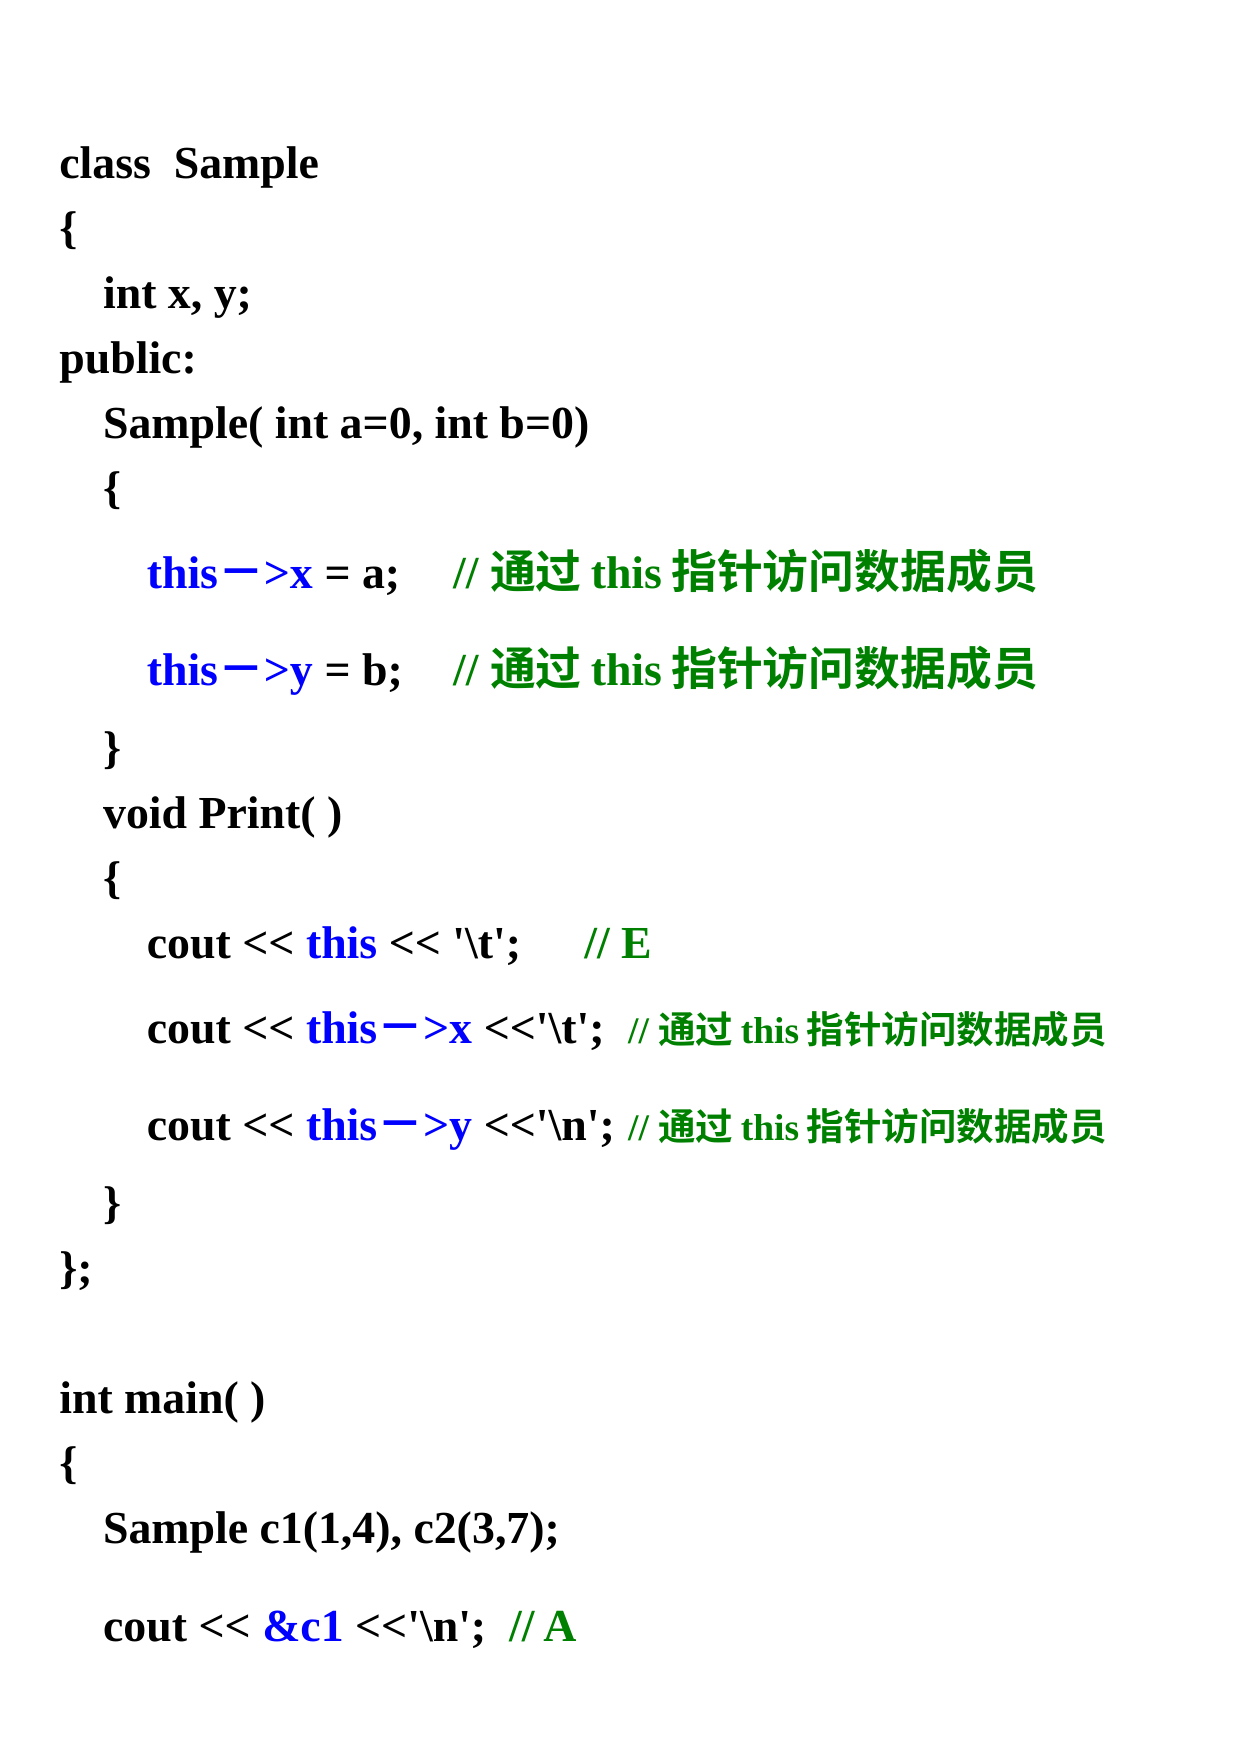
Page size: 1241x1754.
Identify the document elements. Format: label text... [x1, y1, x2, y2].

text class Sample [59, 129, 1181, 194]
text cout << &c1 <<'\n'; // A [59, 1592, 1181, 1657]
text int x, y; [59, 259, 1181, 324]
text }; [59, 1234, 1181, 1299]
text cout << this－>x <<'\t'; // 通过this指针访问数据成员 [59, 974, 1181, 1072]
text } [59, 714, 1181, 779]
text public: [59, 324, 1181, 389]
text void Print( ) [59, 779, 1181, 844]
text this－>x = a; // 通过this指针访问数据成员 [59, 519, 1181, 617]
text int main( ) [59, 1364, 1181, 1429]
text this－>y = b; // 通过this指针访问数据成员 [59, 617, 1181, 714]
text Sample( int a=0, int b=0) [59, 389, 1181, 454]
text { [59, 454, 1181, 519]
text { [59, 844, 1181, 909]
text { [59, 194, 1181, 259]
text Sample c1(1,4), c2(3,7); [59, 1494, 1181, 1559]
text } [59, 1169, 1181, 1234]
text { [59, 1429, 1181, 1494]
text cout << this－>y <<'\n'; // 通过this指针访问数据成员 [59, 1072, 1181, 1169]
text cout << this << '\t'; // E [59, 909, 1181, 974]
